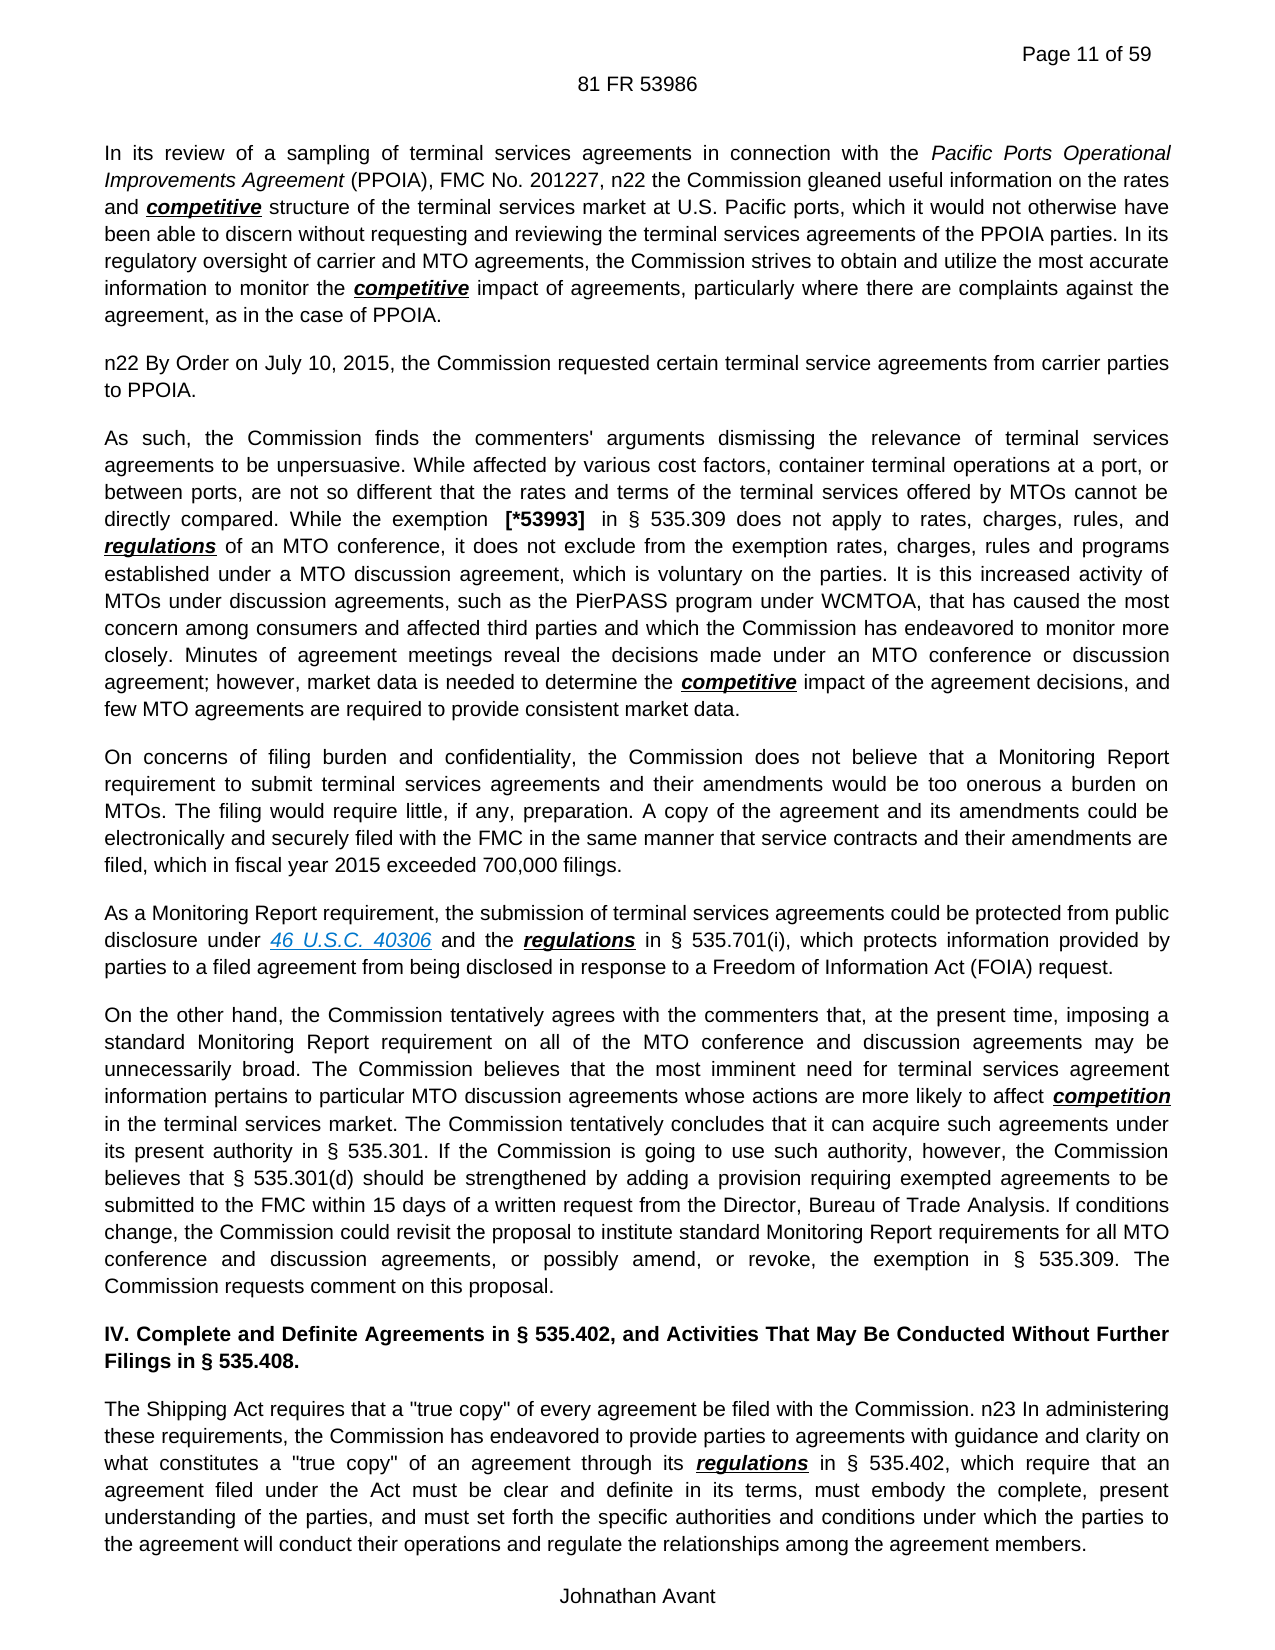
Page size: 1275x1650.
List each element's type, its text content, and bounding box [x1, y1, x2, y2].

text On the other hand, the Commission tentatively agrees with the commenters that, at the present time, imposing a standard Monitoring Report requirement on all of the MTO conference and discussion agreements may be unnecessarily broad. The Commission believes that the most imminent need for terminal services agreement information pertains to particular MTO discussion agreements whose actions are more likely to affect competition in the terminal services market. The Commission tentatively concludes that it can acquire such agreements under its present authority in § 535.301. If the Commission is going to use such authority, however, the Commission believes that § 535.301(d) should be strengthened by adding a provision requiring exempted agreements to be submitted to the FMC within 15 days of a written request from the Director, Bureau of Trade Analysis. If conditions change, the Commission could revisit the proposal to institute standard Monitoring Report requirements for all MTO conference and discussion agreements, or possibly amend, or revoke, the exemption in § 535.309. The Commission requests comment on this proposal. [104, 1000, 1171, 1298]
text As a Monitoring Report requirement, the submission of terminal services agreements could be protected from public disclosure under 46 U.S.C. 40306 and the regulations in § 535.701(i), which protects information provided by parties to a filed agreement from being disclosed in response to a Freedom of Information Act (FOIA) request. [104, 898, 1171, 979]
text The Shipping Act requires that a "true copy" of every agreement be filed with the Commission. n23 In administering these requirements, the Commission has endeavored to provide parties to agreements with guidance and clarity on what constitutes a "true copy" of an agreement through its regulations in § 535.402, which require that an agreement filed under the Act must be clear and definite in its terms, must embody the complete, present understanding of the parties, and must set forth the specific authorities and conditions under which the parties to the agreement will conduct their operations and regulate the relationships among the agreement members. [104, 1394, 1171, 1556]
text On concerns of filing burden and confidentiality, the Commission does not believe that a Monitoring Report requirement to submit terminal services agreements and their amendments would be too onerous a burden on MTOs. The filing would require little, if any, preparation. A copy of the agreement and its amendments could be electronically and securely filed with the FMC in the same manner that service contracts and their amendments are filed, which in fiscal year 2015 exceeded 700,000 filings. [104, 742, 1171, 877]
text As such, the Commission finds the commenters' arguments dismissing the relevance of terminal services agreements to be unpersuasive. While affected by various cost factors, container terminal operations at a port, or between ports, are not so different that the rates and terms of the terminal services offered by MTOs cannot be directly compared. While the exemption [*53993] in § 535.309 does not apply to rates, charges, rules, and regulations of an MTO conference, it does not exclude from the exemption rates, charges, rules and programs established under a MTO discussion agreement, which is voluntary on the parties. It is this increased activity of MTOs under discussion agreements, such as the PierPASS program under WCMTOA, that has caused the most concern among consumers and affected third parties and which the Commission has endeavored to monitor more closely. Minutes of agreement meetings reveal the decisions made under an MTO conference or discussion agreement; however, market data is needed to determine the competitive impact of the agreement decisions, and few MTO agreements are required to provide consistent market data. [104, 423, 1171, 721]
text IV. Complete and Definite Agreements in § 535.402, and Activities That May Be Conducted Without Further Filings in § 535.408. [104, 1319, 1171, 1373]
text n22 By Order on July 10, 2015, the Commission requested certain terminal service agreements from carrier parties to PPOIA. [104, 348, 1171, 402]
text In its review of a sampling of terminal services agreements in connection with the Pacific Ports Operational Improvements Agreement (PPOIA), FMC No. 201227, n22 the Commission gleaned useful information on the rates and competitive structure of the terminal services market at U.S. Pacific ports, which it would not otherwise have been able to discern without requesting and reviewing the terminal services agreements of the PPOIA parties. In its regulatory oversight of carrier and MTO agreements, the Commission strives to obtain and utilize the most accurate information to monitor the competitive impact of agreements, particularly where there are complaints against the agreement, as in the case of PPOIA. [104, 137, 1171, 327]
